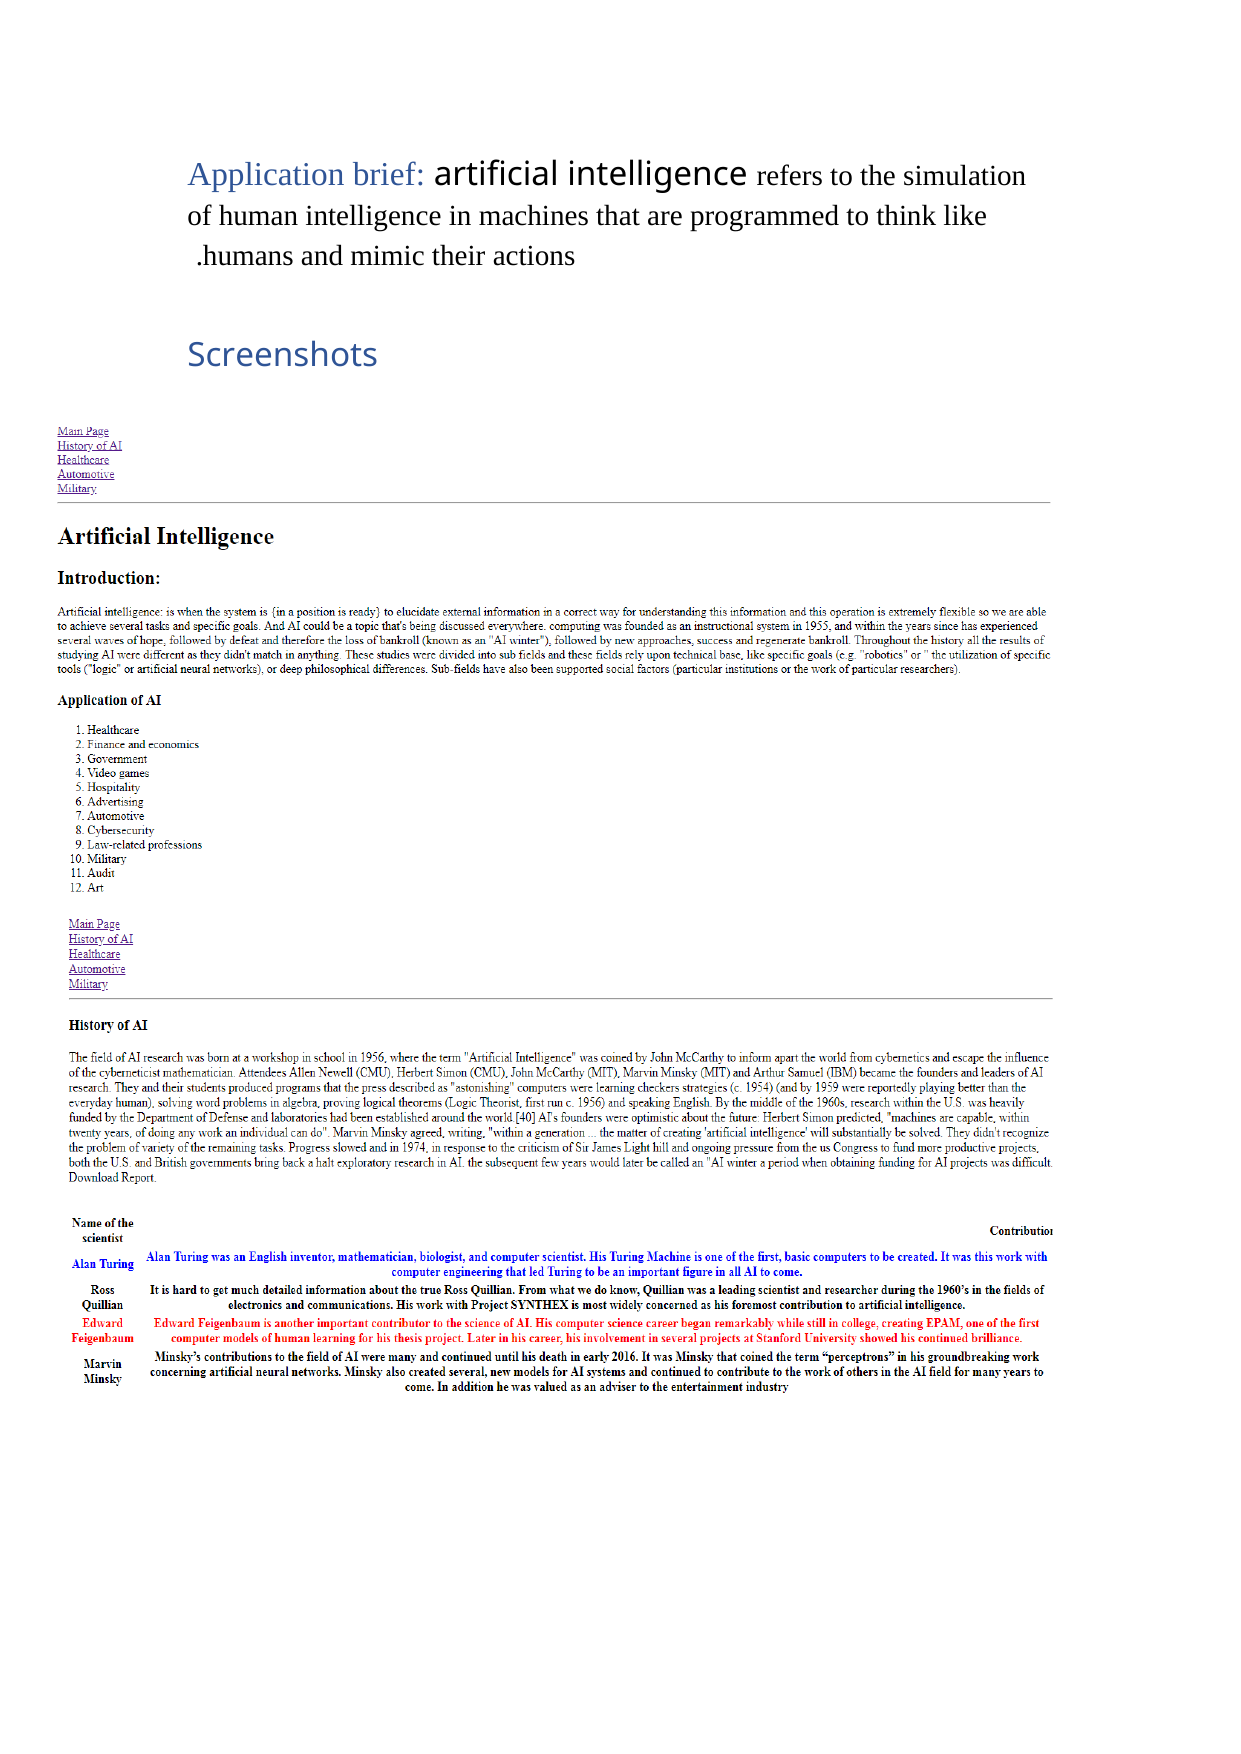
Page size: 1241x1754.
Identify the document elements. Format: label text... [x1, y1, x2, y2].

picture [67, 917, 1053, 1402]
subtitle Screenshots [187, 331, 1053, 377]
subtitle Application brief: artificial intelligence refers to the simulation of human intelligence in machines that are programmed to think like humans and mimic their actions. [187, 150, 1053, 273]
picture [52, 427, 1053, 899]
